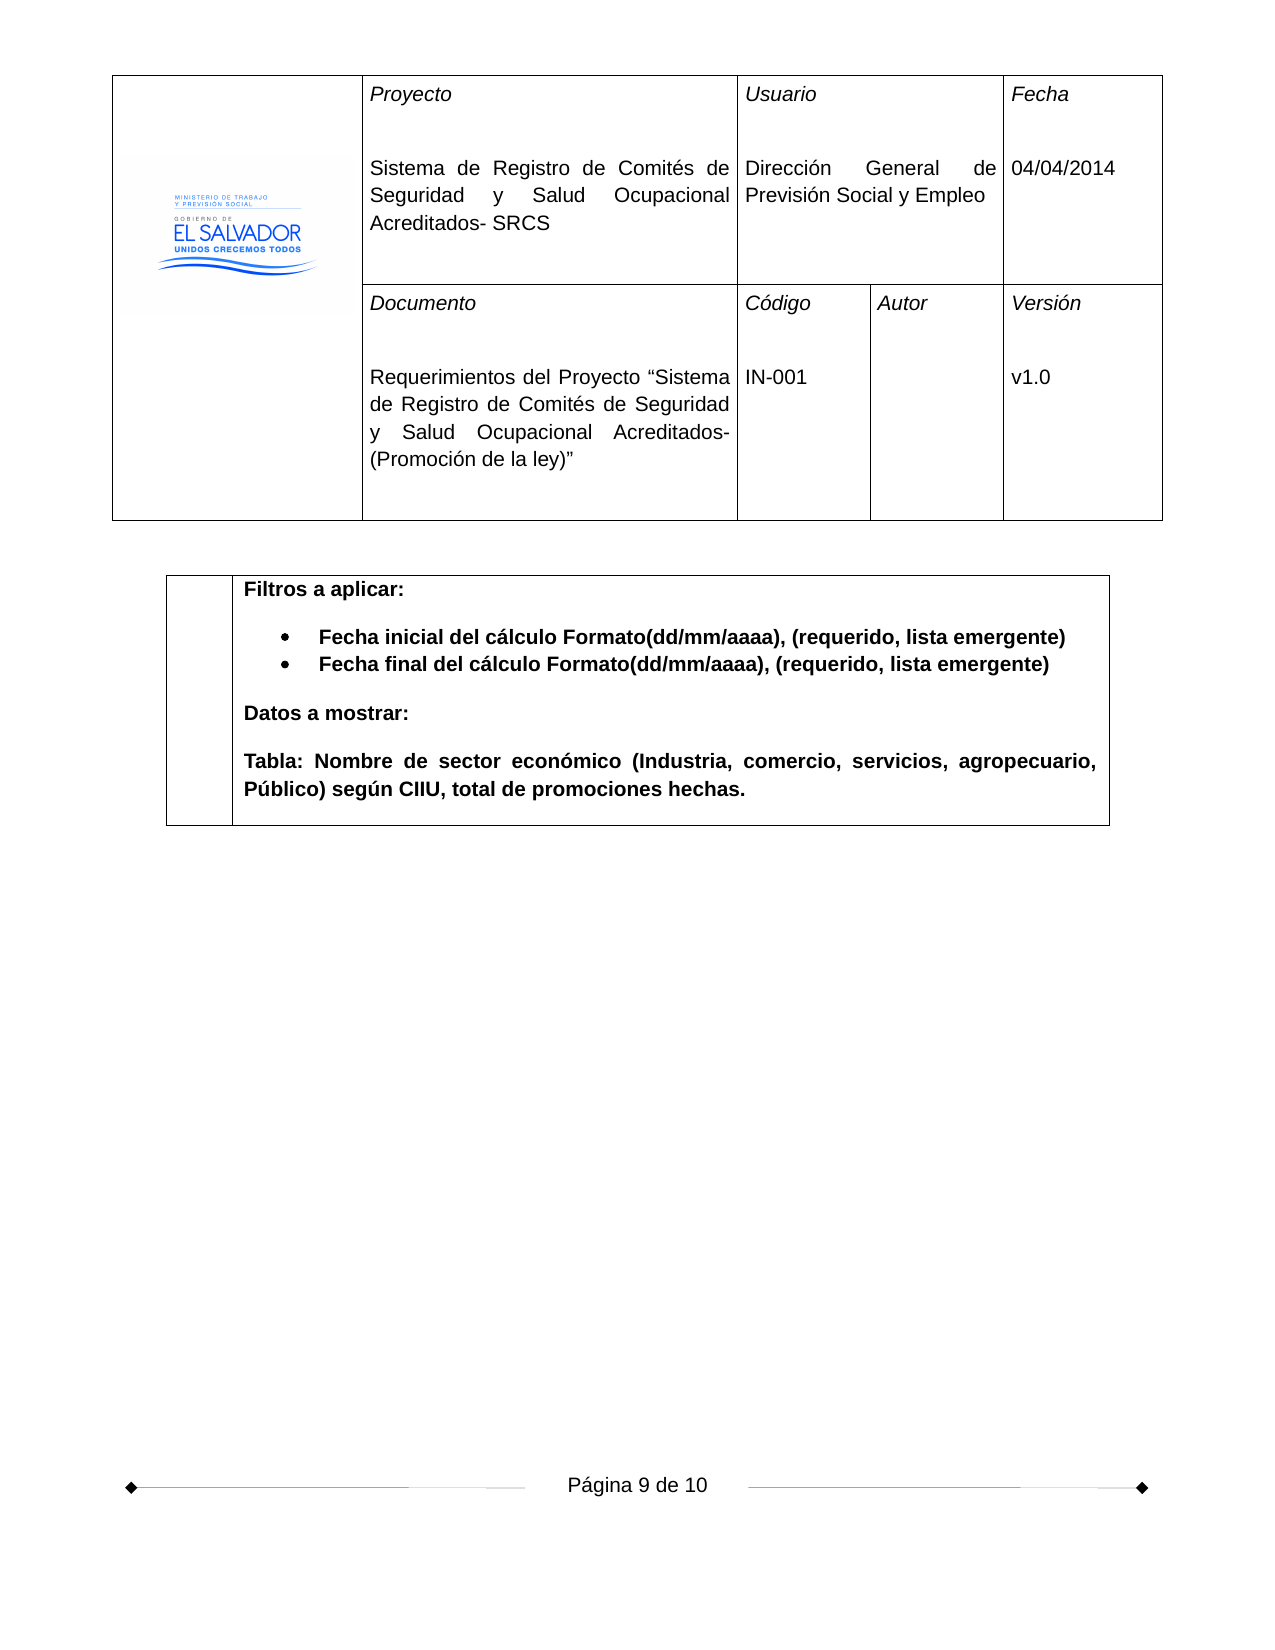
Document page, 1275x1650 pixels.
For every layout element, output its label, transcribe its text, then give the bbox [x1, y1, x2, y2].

picture [120, 155, 355, 315]
table_cell Título: Generación de reporte de total de promociones efectuadas por sector económico, entre dos fechas. Descripción: Cómo el Jefe de la sección de prevención de riesgos ocupacionales y el jefe de la oficina departamental, Genera el reporte antes mencionado, para entregarlo al Departamento de seguridad e higiene ocupacional. Estimación (Horas/Desarrollo): 10 Valor (Prioridad): 5 Dependencia: 4 Criterios de satisfacción: Generación del reporte, aplicando los filtros requeridos. Posibilidad de exportación a Excel. Posibilidad de impresión en formato estándar. Filtros a aplicar: Fecha inicial del cálculo Formato(dd/mm/aaaa), (requerido, lista emergente) Fecha final del cálculo Formato(dd/mm/aaaa), (requerido, lista emergente) Datos a mostrar: Tabla: Nombre de sector económico (Industria, comercio, servicios, agropecuario, Público) según CIIU, total de promociones hechas. [233, 576, 1109, 825]
table_cell 7 [167, 576, 232, 825]
